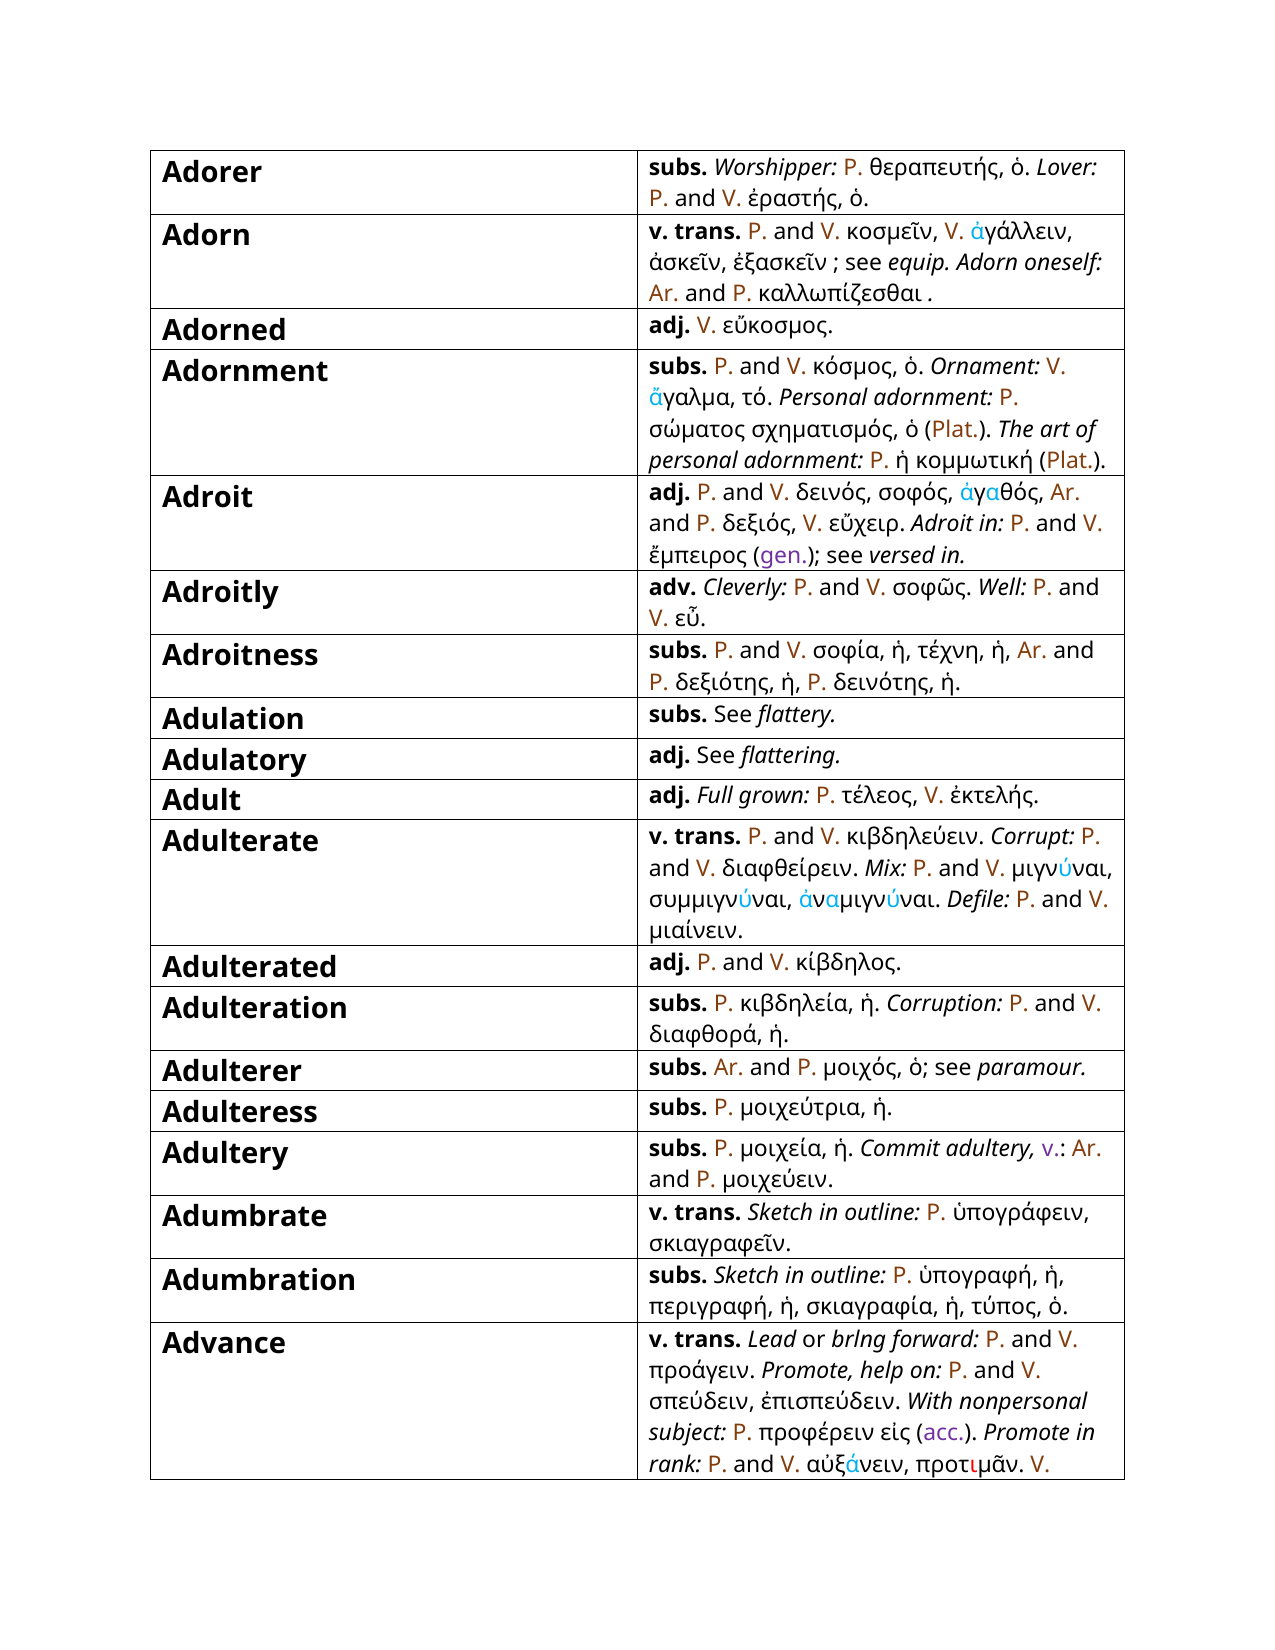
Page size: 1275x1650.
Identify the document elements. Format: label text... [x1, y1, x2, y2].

table_cell Adroit [151, 476, 637, 570]
table_cell Adultery [151, 1132, 637, 1194]
table_cell Adulatory [151, 739, 637, 778]
table_cell subs. Worshipper: P. θεραπευτής, ὁ. Lover: P. and V. ἐραστής, ὁ. [638, 151, 1124, 213]
table_cell Adulteration [151, 987, 637, 1049]
table_cell Adulterate [151, 820, 637, 945]
table_cell Adorer [151, 151, 637, 213]
table_cell adj. P. and V. δεινός, σοφός, ἀγαθός, Ar. and P. δεξιός, V. εὔχειρ. Adroit in: P. and V. ἔμπειρος (gen.); see versed in. [638, 476, 1124, 570]
table_cell subs. P. μοιχεύτρια, ἡ. [638, 1091, 1124, 1131]
table_cell subs. P. μοιχεία, ἡ. Commit adultery, v.: Ar. and P. μοιχεύειν. [638, 1132, 1124, 1194]
table_cell Adulterated [151, 946, 637, 986]
table_cell Advance [151, 1323, 637, 1479]
table_cell v. trans. P. and V. κιβδηλεύειν. Corrupt: P. and V. διαφθείρειν. Mix: P. and V. μιγνύναι, συμμιγνύναι, ἀναμιγνύναι. Defile: P. and V. μιαίνειν. [638, 820, 1124, 945]
table_cell Adulterer [151, 1051, 637, 1090]
table_cell subs. See flattery. [638, 698, 1124, 738]
table_cell v. trans. Sketch in outline: P. ὑπογράφειν, σκιαγραφεῖν. [638, 1196, 1124, 1258]
table_cell adj. V. εὔκοσμος. [638, 309, 1124, 349]
table_cell Adult [151, 780, 637, 819]
table_cell adj. P. and V. κίβδηλος. [638, 946, 1124, 986]
table_cell Adumbrate [151, 1196, 637, 1258]
table_cell Adroitly [151, 571, 637, 633]
table_cell subs. Sketch in outline: P. ὑπογραφή, ἡ, περιγραφή, ἡ, σκιαγραφία, ἡ, τύπος, ὁ. [638, 1259, 1124, 1322]
table_cell adv. Cleverly: P. and V. σοφῶς. Well: P. and V. εὖ. [638, 571, 1124, 633]
table_cell Adorn [151, 215, 637, 308]
table_cell Adroitness [151, 635, 637, 697]
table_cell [638, 1323, 1124, 1479]
table_cell subs. P. and V. σοφία, ἡ, τέχνη, ἡ, Ar. and P. δεξιότης, ἡ, P. δεινότης, ἡ. [638, 635, 1124, 697]
table_cell subs. P. and V. κόσμος, ὁ. Ornament: V. ἄγαλμα, τό. Personal adornment: P. σώματος σχηματισμός, ὁ (Plat.). The art of personal adornment: P. ἡ κομμωτική (Plat.). [638, 350, 1124, 475]
table_cell Adulteress [151, 1091, 637, 1131]
table_cell Adumbration [151, 1259, 637, 1322]
table_cell subs. P. κιβδηλεία, ἡ. Corruption: P. and V. διαφθορά, ἡ. [638, 987, 1124, 1049]
table_cell Adorned [151, 309, 637, 349]
table_cell v. trans. P. and V. κοσμεῖν, V. ἀγάλλειν, ἀσκεῖν, ἐξασκεῖν ; see equip. Adorn oneself: Ar. and P. καλλωπίζεσθαι . [638, 215, 1124, 308]
table_cell Adornment [151, 350, 637, 475]
table_cell subs. Ar. and P. μοιχός, ὁ; see paramour. [638, 1051, 1124, 1090]
table_cell adj. Full grown: P. τέλεος, V. ἐκτελής. [638, 780, 1124, 819]
table_cell Adulation [151, 698, 637, 738]
table_cell adj. See flattering. [638, 739, 1124, 778]
